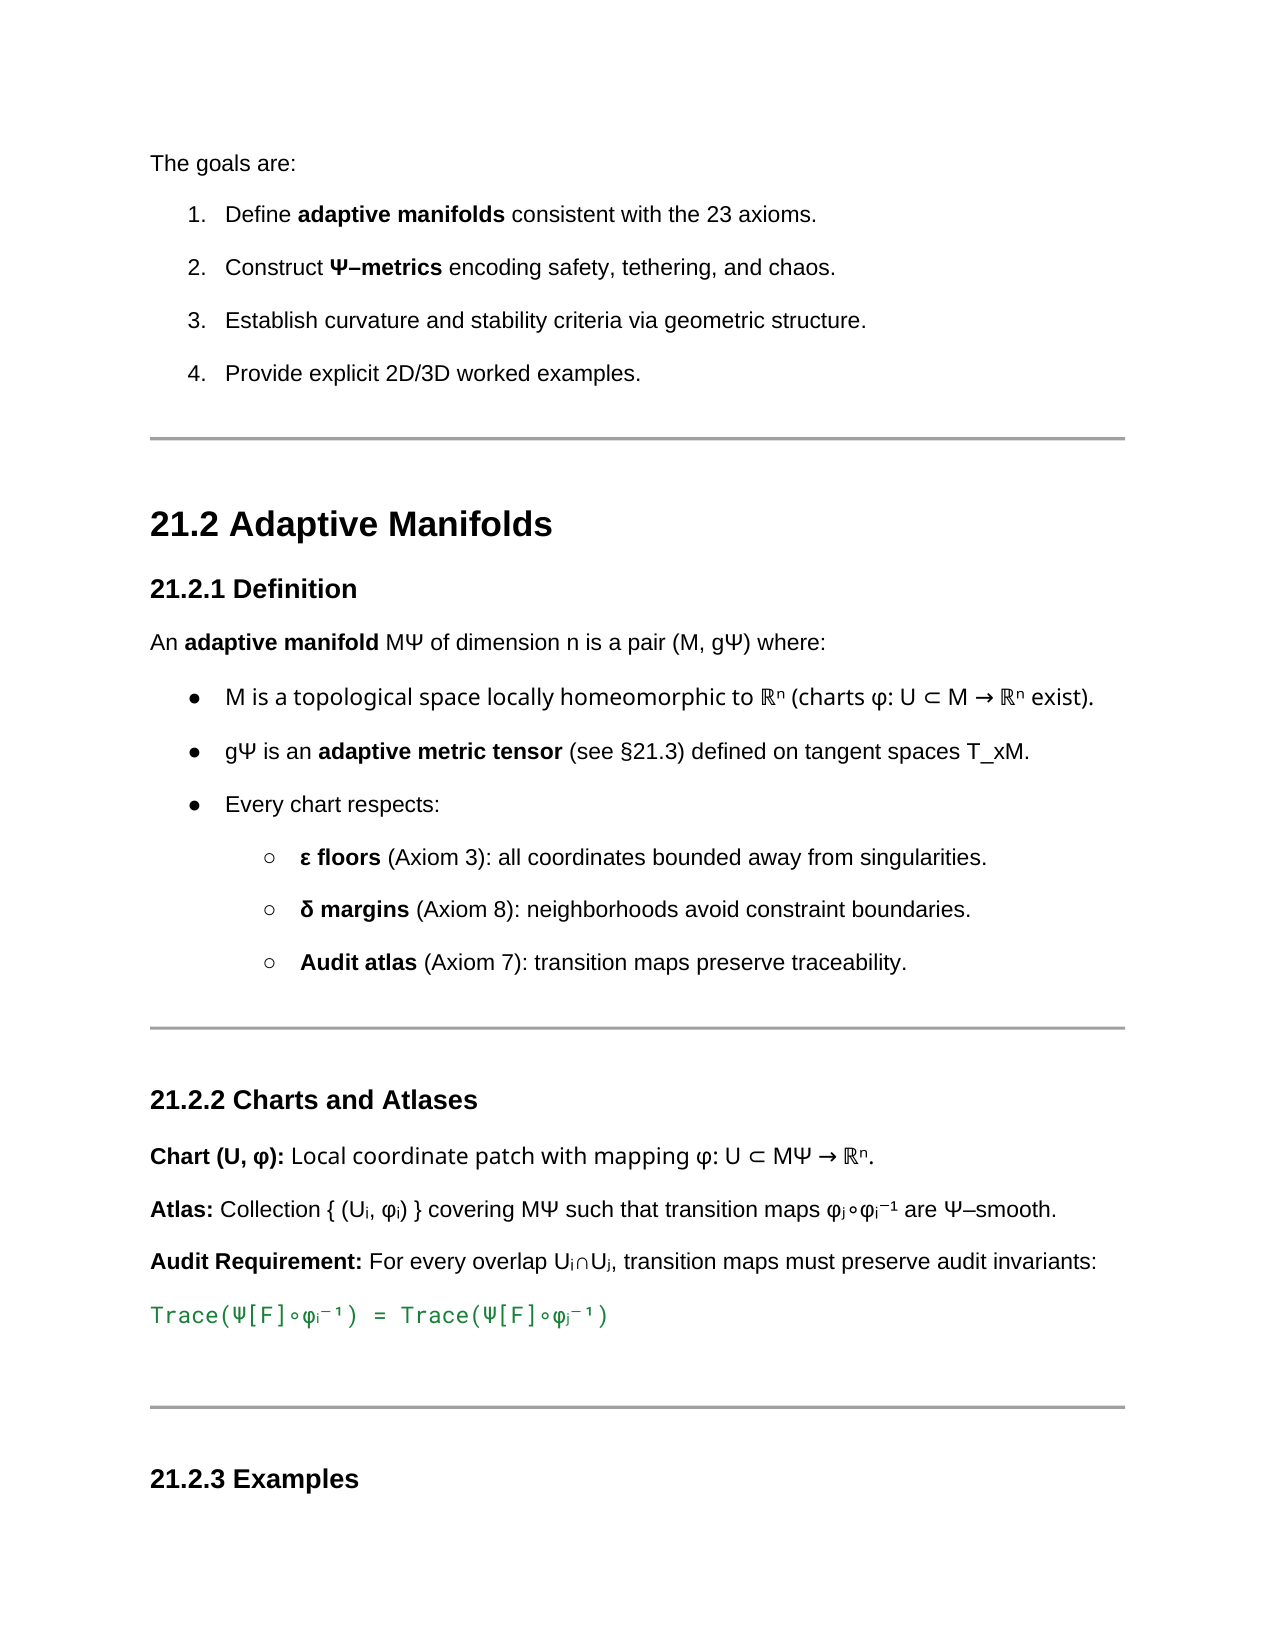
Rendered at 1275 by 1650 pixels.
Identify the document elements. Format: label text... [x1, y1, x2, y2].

list Establish curvature and stability criteria via geometric structure. [187, 307, 1125, 359]
subtitle 21.2.1 Definition [150, 573, 1125, 604]
subtitle 21.2 Adaptive Manifolds [150, 503, 1125, 544]
list Audit atlas (Axiom 7): transition maps preserve traceability. [262, 949, 1125, 1002]
text An adaptive manifold MΨ of dimension n is a pair (M, gΨ) where: [150, 629, 1125, 655]
list ε floors (Axiom 3): all coordinates bounded away from singularities. [262, 843, 1125, 896]
subtitle 21.2.3 Examples [150, 1463, 1125, 1494]
list Every chart respects: [187, 791, 1125, 843]
text The goals are: [150, 150, 1125, 176]
text Trace(Ψ[F]∘φᵢ⁻¹) = Trace(Ψ[F]∘φⱼ⁻¹) [150, 1299, 1125, 1329]
list Provide explicit 2D/3D worked examples. [187, 359, 1125, 412]
text Atlas: Collection { (Uᵢ, φᵢ) } covering MΨ such that transition maps φⱼ∘φᵢ⁻¹ are Ψ–smooth. [150, 1196, 1125, 1223]
list M is a topological space locally homeomorphic to ℝⁿ (charts φ: U ⊂ M → ℝⁿ exist). [187, 680, 1125, 738]
subtitle 21.2.2 Charts and Atlases [150, 1084, 1125, 1115]
list gΨ is an adaptive metric tensor (see §21.3) defined on tangent spaces T_xM. [187, 738, 1125, 791]
list Construct Ψ–metrics encoding safety, tethering, and chaos. [187, 254, 1125, 307]
list Define adaptive manifolds consistent with the 23 axioms. [187, 201, 1125, 254]
text Audit Requirement: For every overlap Uᵢ∩Uⱼ, transition maps must preserve audit invariants: [150, 1248, 1125, 1274]
list δ margins (Axiom 8): neighborhoods avoid constraint boundaries. [262, 896, 1125, 949]
text Chart (U, φ): Local coordinate patch with mapping φ: U ⊂ MΨ → ℝⁿ. [150, 1140, 1125, 1171]
